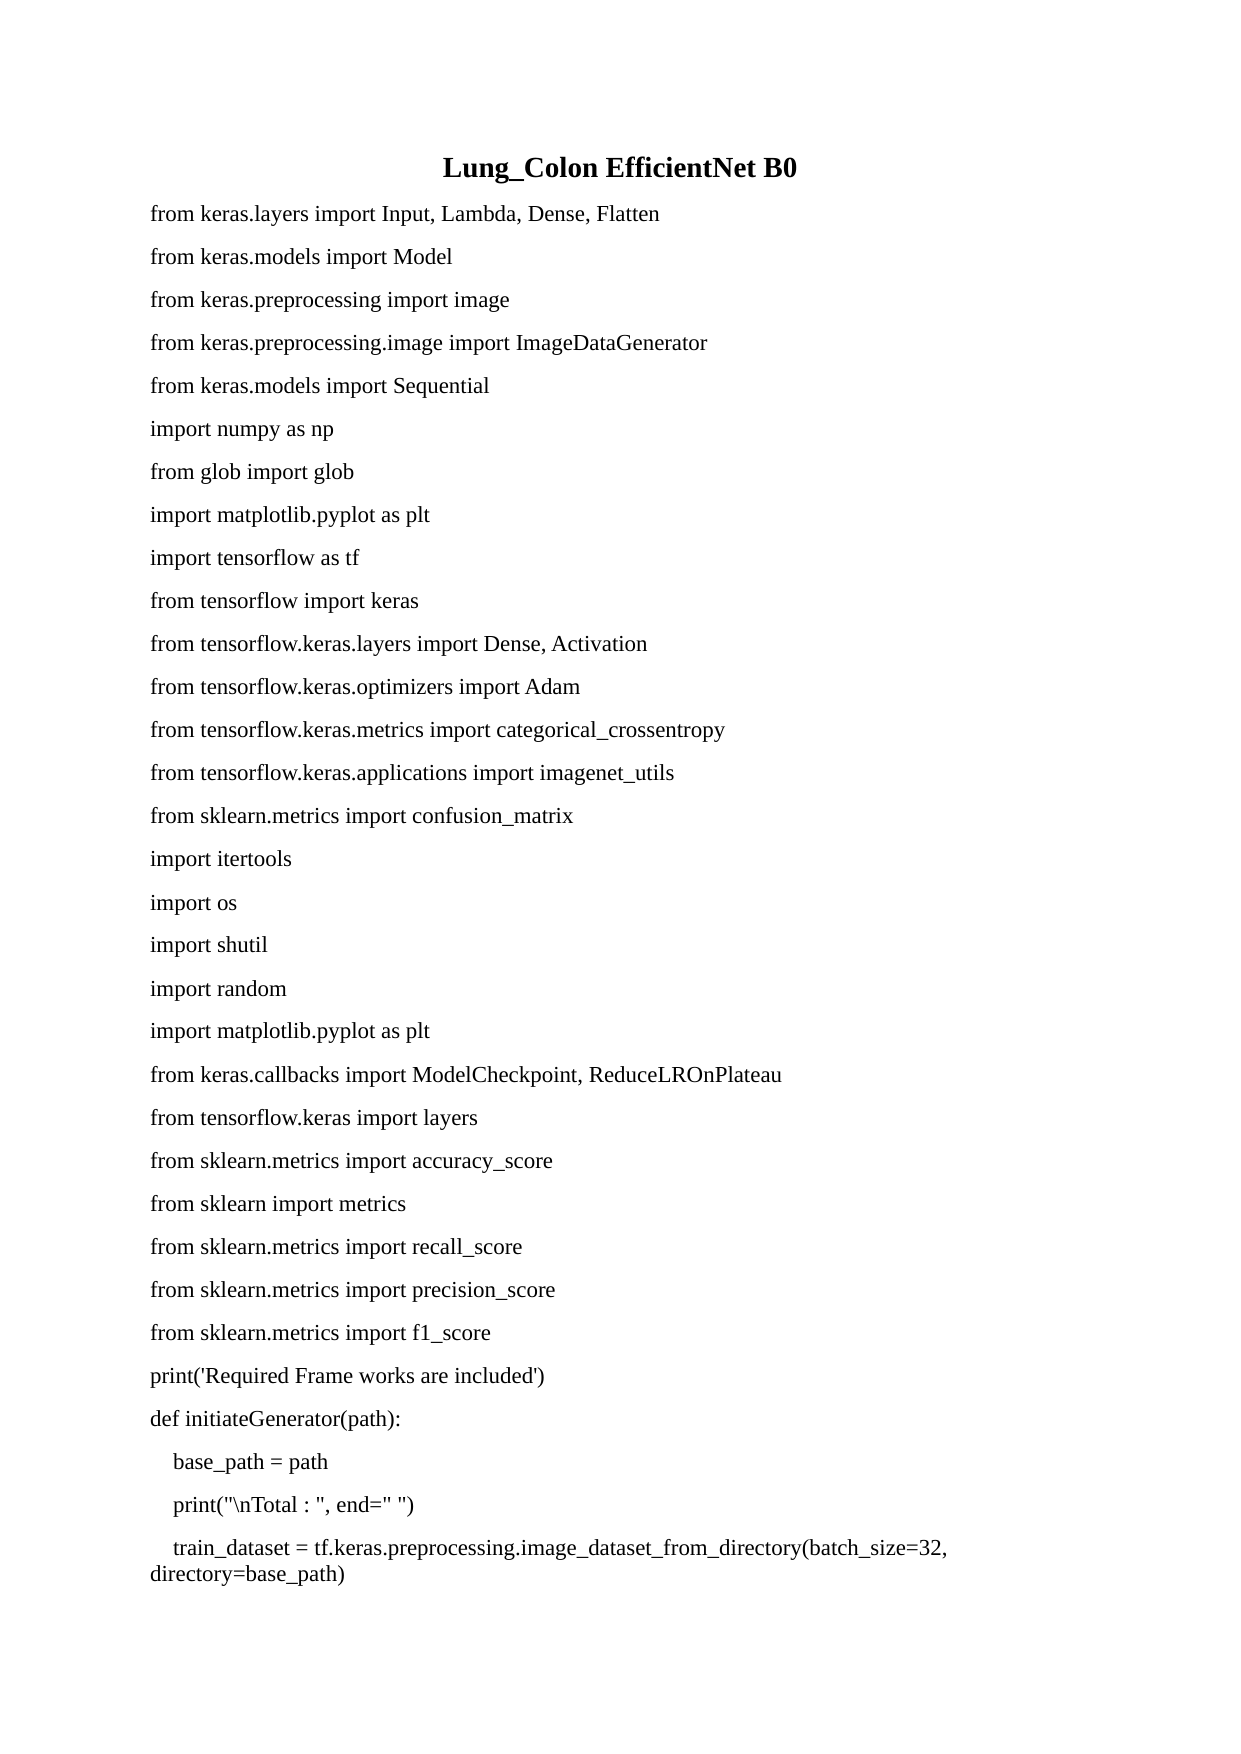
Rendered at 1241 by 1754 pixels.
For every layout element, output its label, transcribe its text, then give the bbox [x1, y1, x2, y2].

text from tensorflow.keras.metrics import categorical_crossentropy [150, 716, 1090, 743]
text from sklearn.metrics import precision_score [150, 1276, 1090, 1302]
text import itertools [150, 846, 1090, 872]
text print('Required Frame works are included') [150, 1362, 1090, 1388]
text def initiateGenerator(path): [150, 1405, 1090, 1431]
text from tensorflow import keras [150, 587, 1090, 614]
text import matplotlib.pyplot as plt [150, 1018, 1090, 1044]
text Lung_Colon EfficientNet B0 [150, 150, 1090, 183]
text print("\nTotal : ", end=" ") [150, 1491, 1090, 1517]
text from glob import glob [150, 458, 1090, 485]
text train_dataset = tf.keras.preprocessing.image_dataset_from_directory(batch_size=32, directory=base_path) [150, 1534, 1090, 1587]
text import matplotlib.pyplot as plt [150, 501, 1090, 528]
text from sklearn.metrics import confusion_matrix [150, 802, 1090, 829]
text import shutil [150, 932, 1090, 958]
text from sklearn.metrics import accuracy_score [150, 1147, 1090, 1173]
text from keras.models import Model [150, 243, 1090, 269]
text from tensorflow.keras.applications import imagenet_utils [150, 759, 1090, 786]
text import numpy as np [150, 415, 1090, 442]
text from sklearn.metrics import f1_score [150, 1319, 1090, 1345]
text import os [150, 888, 1090, 915]
text from sklearn import metrics [150, 1190, 1090, 1216]
text base_path = path [150, 1448, 1090, 1474]
text from keras.models import Sequential [150, 372, 1090, 399]
text from keras.preprocessing.image import ImageDataGenerator [150, 329, 1090, 356]
text from keras.preprocessing import image [150, 286, 1090, 313]
text from tensorflow.keras import layers [150, 1104, 1090, 1130]
text import random [150, 974, 1090, 1001]
text from tensorflow.keras.optimizers import Adam [150, 673, 1090, 700]
text from keras.layers import Input, Lambda, Dense, Flatten [150, 200, 1090, 227]
text from tensorflow.keras.layers import Dense, Activation [150, 630, 1090, 657]
text import tensorflow as tf [150, 544, 1090, 571]
text from keras.callbacks import ModelCheckpoint, ReduceLROnPlateau [150, 1061, 1090, 1087]
text from sklearn.metrics import recall_score [150, 1233, 1090, 1259]
